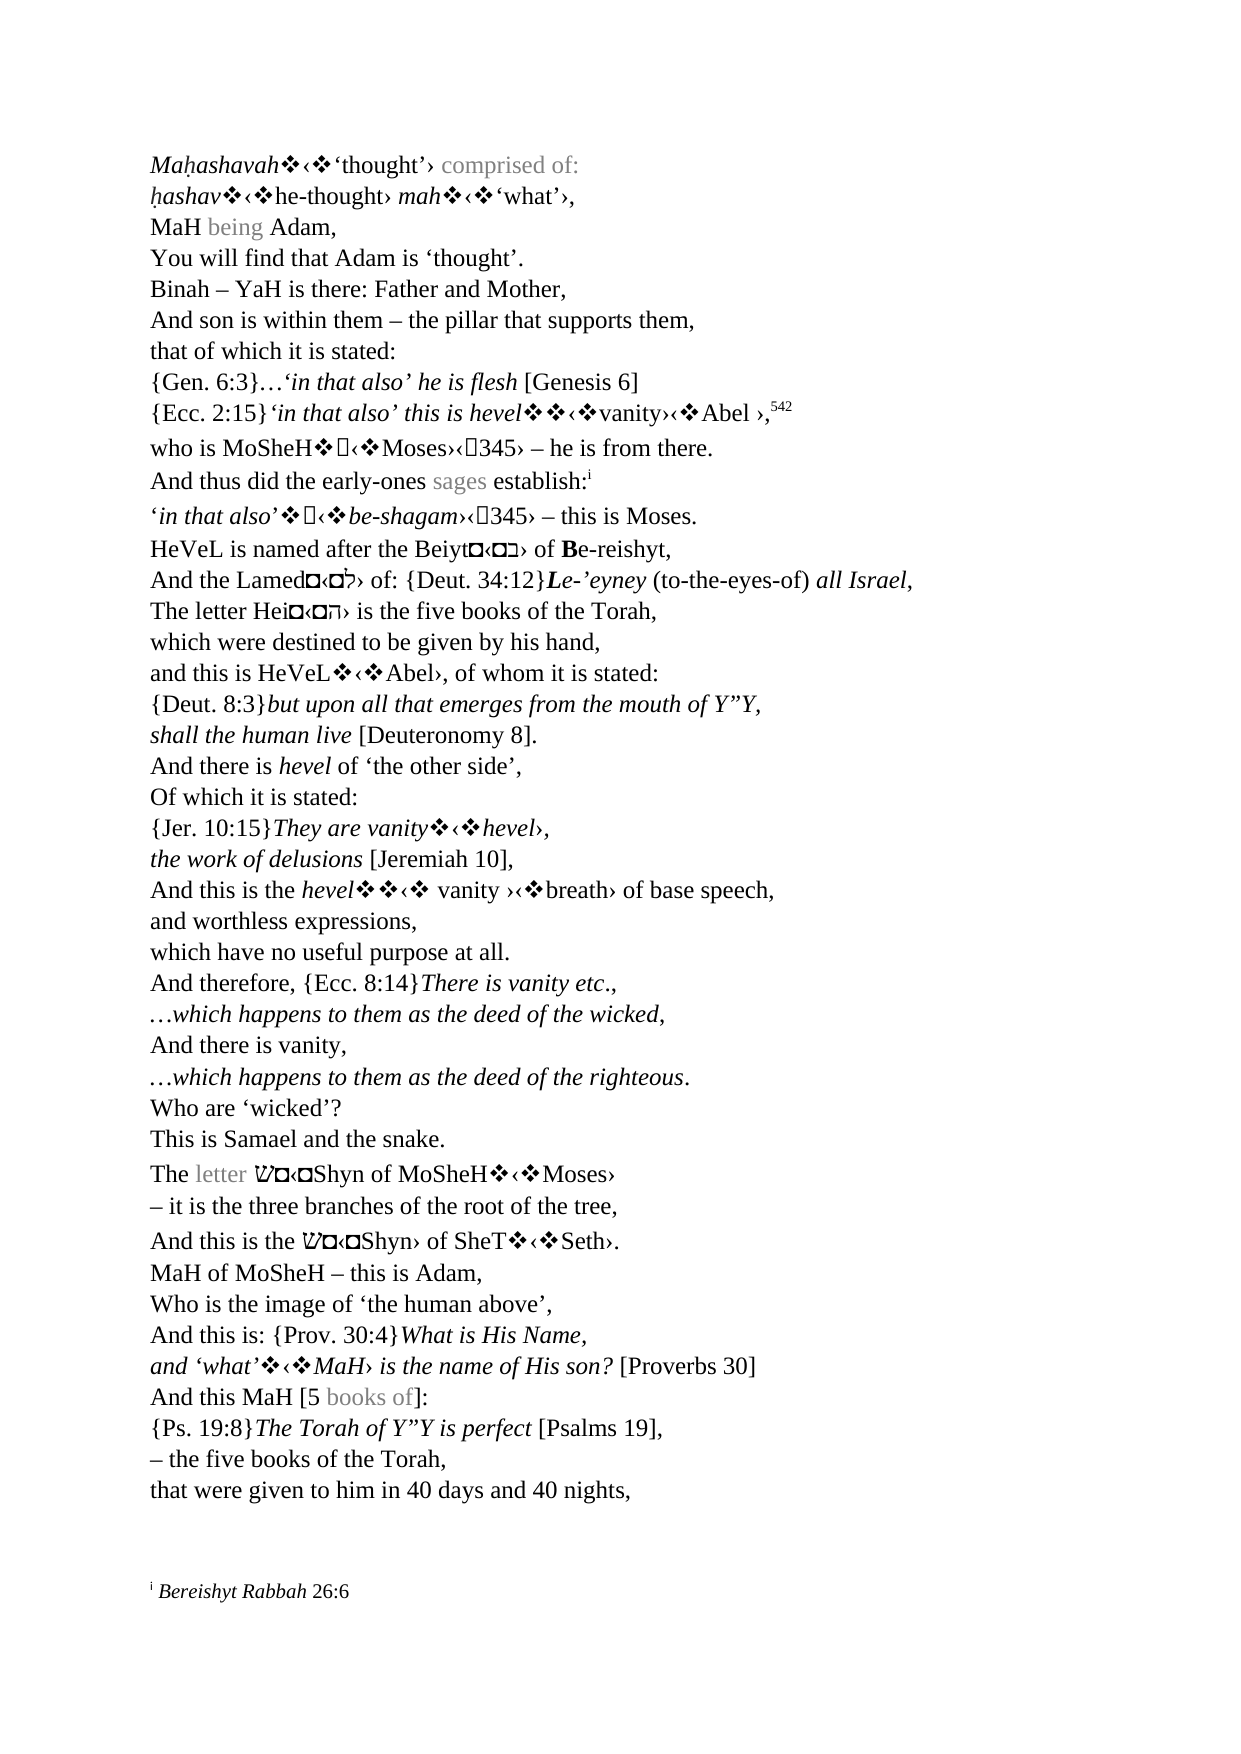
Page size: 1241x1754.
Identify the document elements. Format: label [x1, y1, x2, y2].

text [150, 150, 1090, 1504]
